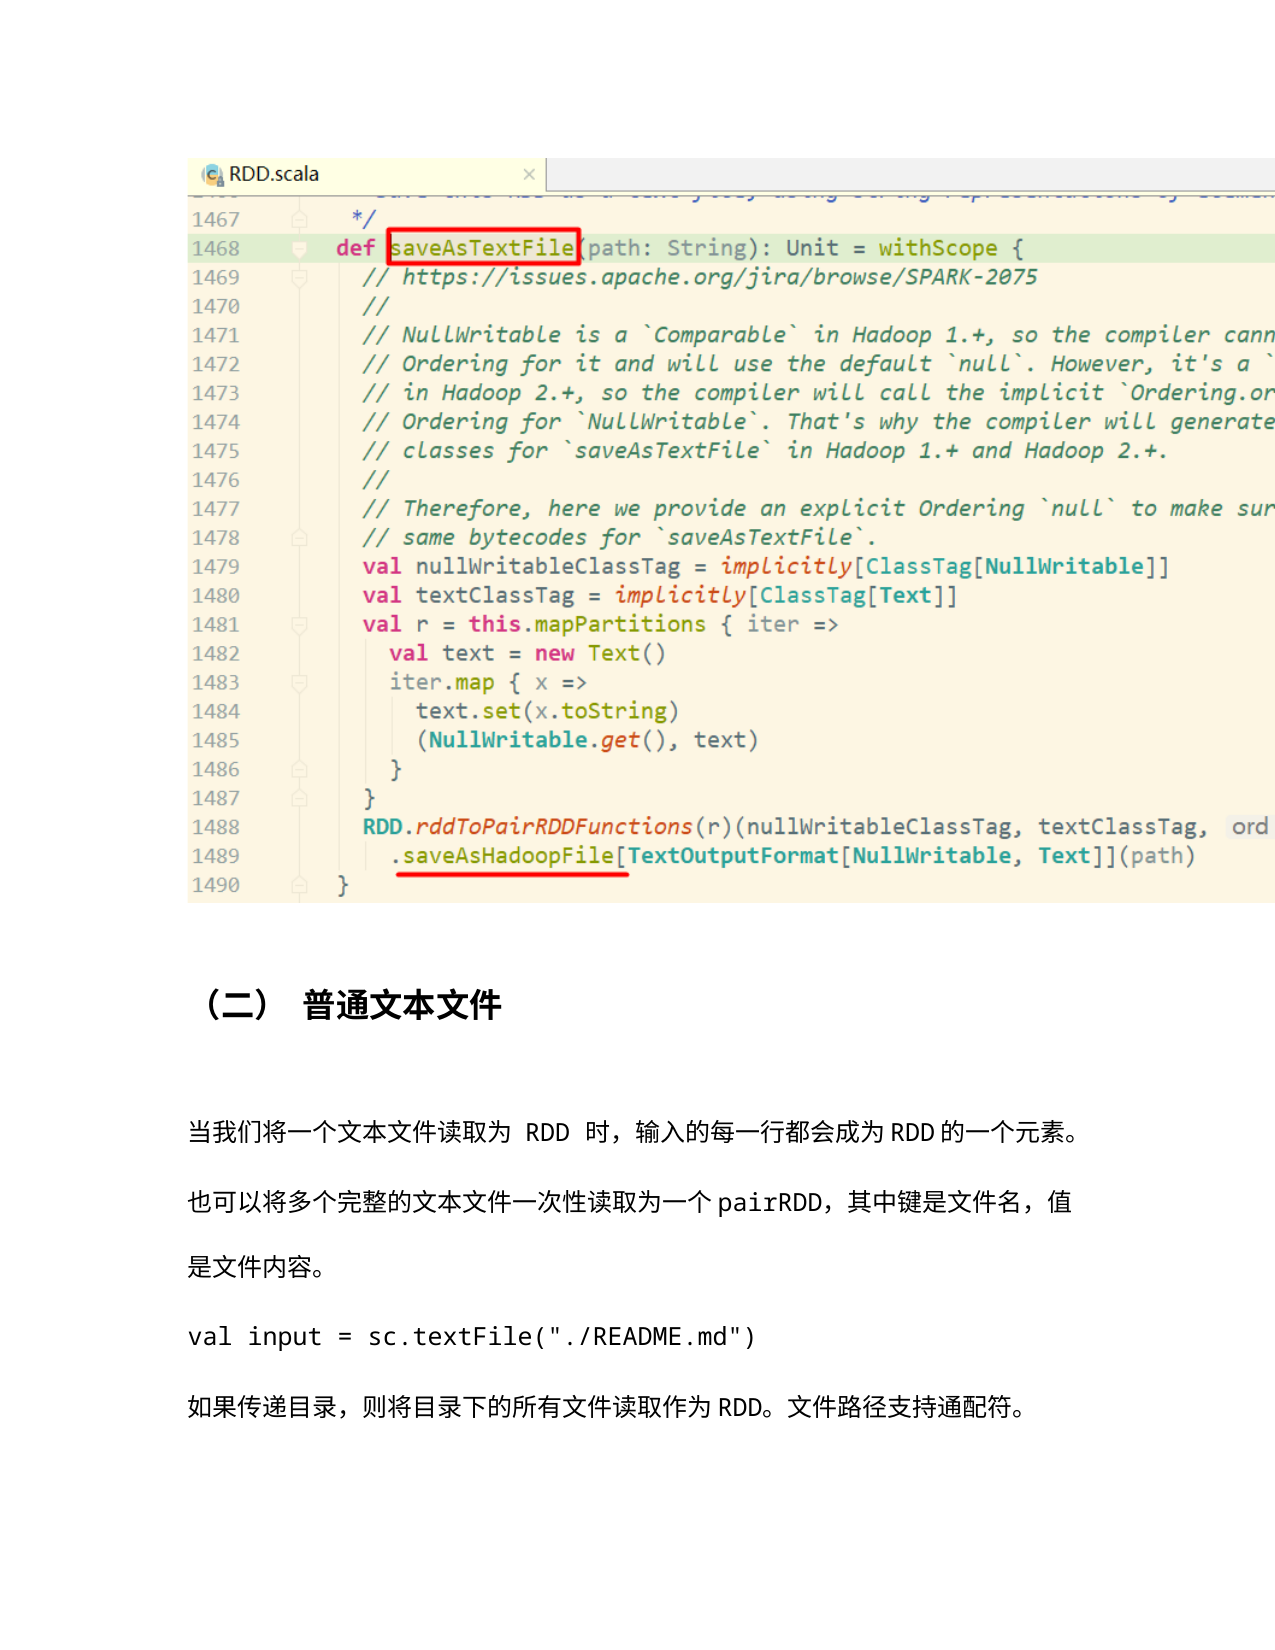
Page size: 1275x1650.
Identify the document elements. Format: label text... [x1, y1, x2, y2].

text 也可以将多个完整的文本文件一次性读取为一个pairRDD，其中键是文件名，值是文件内容。 [187, 1168, 1087, 1298]
text val input = sc.textFile("./README.md") [187, 1303, 1087, 1368]
text 当我们将一个文本文件读取为 RDD 时，输入的每一行都会成为RDD的一个元素。 [187, 1098, 1087, 1163]
subtitle 普通文本文件 [187, 971, 1087, 1036]
text 如果传递目录，则将目录下的所有文件读取作为RDD。文件路径支持通配符。 [187, 1373, 1087, 1438]
